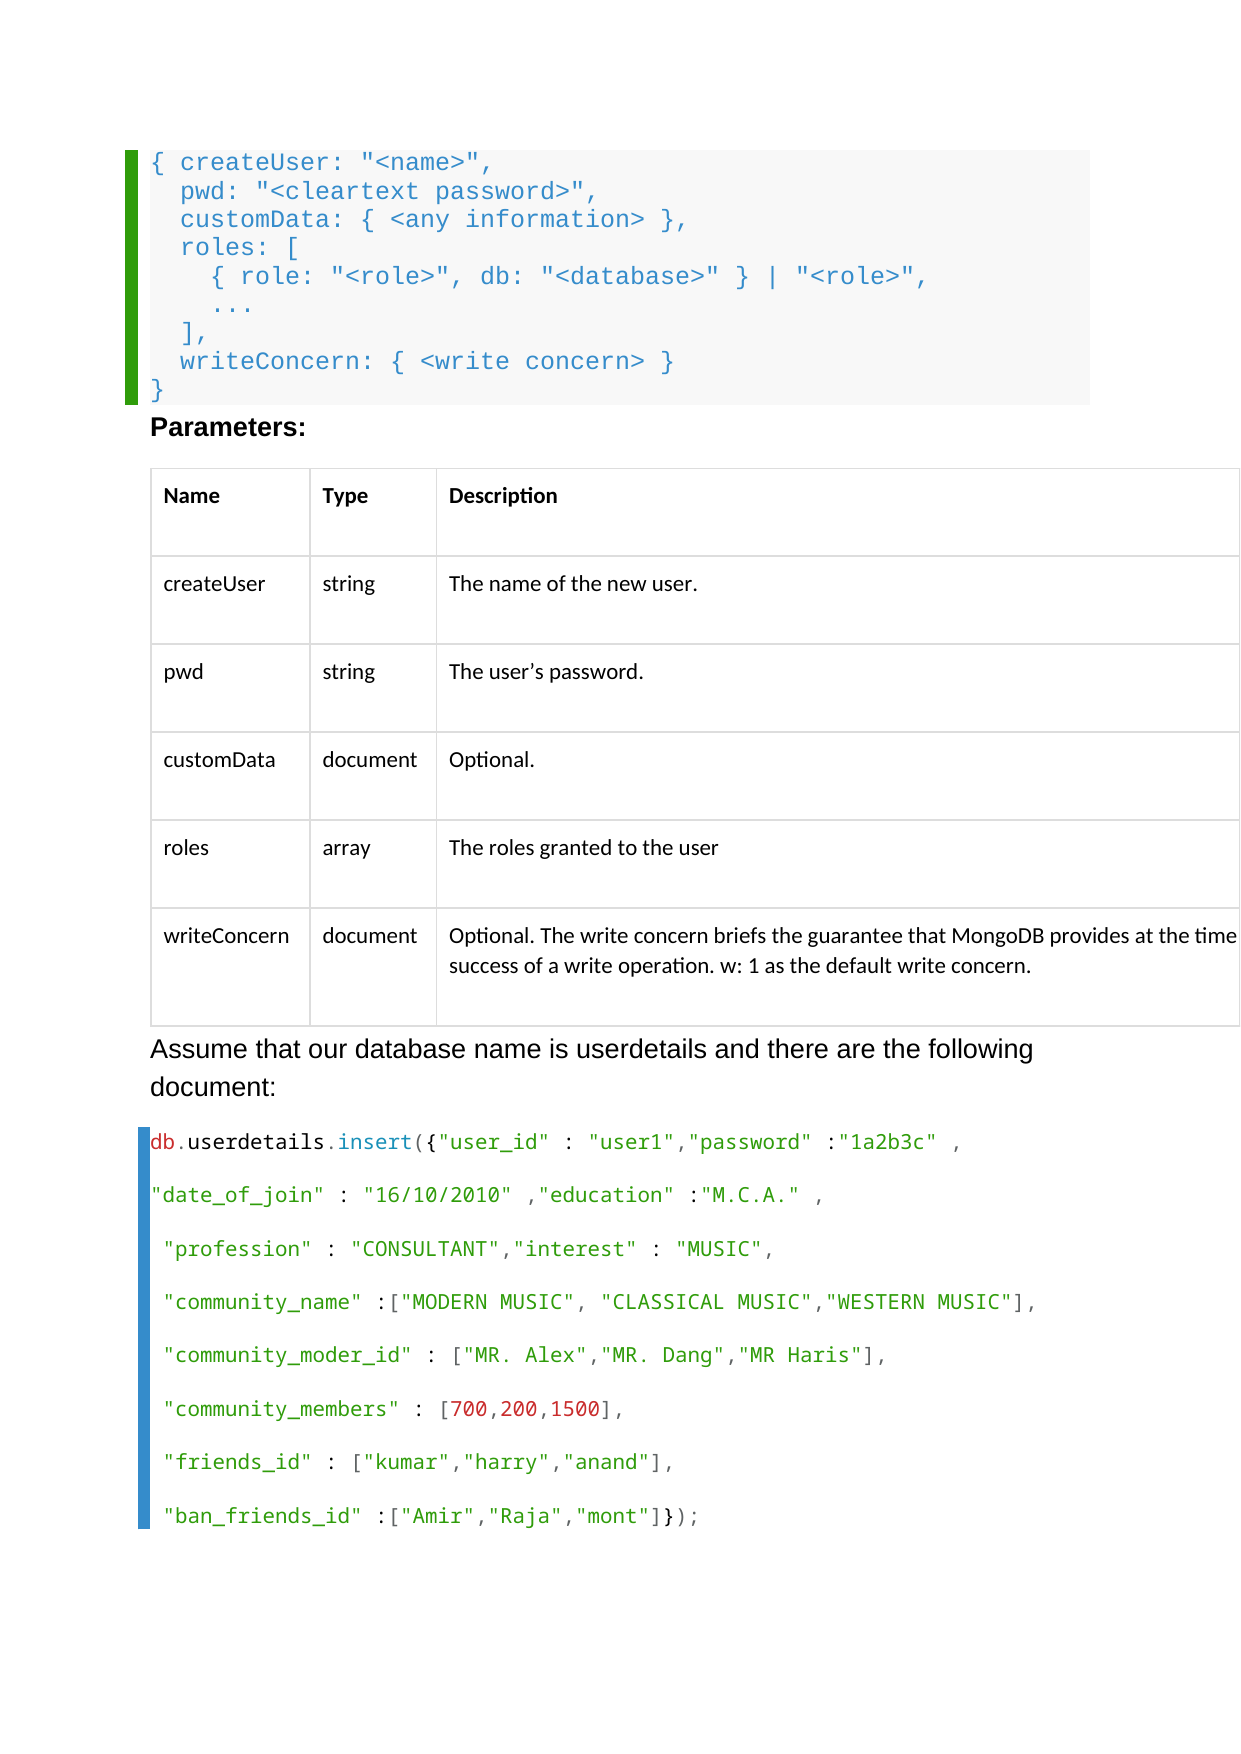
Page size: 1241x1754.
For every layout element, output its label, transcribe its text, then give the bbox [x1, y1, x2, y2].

text ... [150, 292, 1090, 320]
text Parameters: [150, 405, 1090, 442]
text { role: "<role>", db: "<database>" } | "<role>", [150, 263, 1090, 292]
table_cell document [311, 909, 436, 1025]
table_cell The user’s password. [437, 645, 1239, 731]
table_header Description [437, 469, 1239, 555]
text "profession" : "CONSULTANT","interest" : "MUSIC", [150, 1234, 1090, 1262]
table_cell roles [152, 821, 309, 907]
table_cell string [311, 645, 436, 731]
text } [150, 377, 1090, 405]
table_header Name [152, 469, 309, 555]
table_cell customData [152, 733, 309, 819]
table_cell The name of the new user. [437, 557, 1239, 643]
text customData: { <any information> }, [150, 207, 1090, 235]
table_cell Optional. The write concern briefs the guarantee that MongoDB provides at the time of reporting on the success of a write operation. w: 1 as the default write concern. [437, 909, 1239, 1025]
table_cell createUser [152, 557, 309, 643]
text db.userdetails.insert({"user_id" : "user1","password" :"1a2b3c" , [150, 1127, 1090, 1155]
text "friends_id" : ["kumar","harry","anand"], [150, 1447, 1090, 1476]
table_cell document [311, 733, 436, 819]
text { createUser: "<name>", [150, 150, 1090, 178]
text "community_name" :["MODERN MUSIC", "CLASSICAL MUSIC","WESTERN MUSIC"], [150, 1287, 1090, 1316]
table_cell Optional. [437, 733, 1239, 819]
text writeConcern: { <write concern> } [150, 348, 1090, 377]
text roles: [ [150, 235, 1090, 263]
table_cell string [311, 557, 436, 643]
table_cell The roles granted to the user [437, 821, 1239, 907]
text pwd: "<cleartext password>", [150, 178, 1090, 207]
table_header Type [311, 469, 436, 555]
text "date_of_join" : "16/10/2010" ,"education" :"M.C.A." , [150, 1180, 1090, 1209]
text "ban_friends_id" :["Amir","Raja","mont"]}); [150, 1501, 1090, 1529]
text ], [150, 320, 1090, 348]
table_cell writeConcern [152, 909, 309, 1025]
text "community_moder_id" : ["MR. Alex","MR. Dang","MR Haris"], [150, 1341, 1090, 1369]
text "community_members" : [700,200,1500], [150, 1394, 1090, 1422]
text Assume that our database name is userdetails and there are the following document: [150, 1027, 1090, 1102]
table_cell pwd [152, 645, 309, 731]
table_cell array [311, 821, 436, 907]
